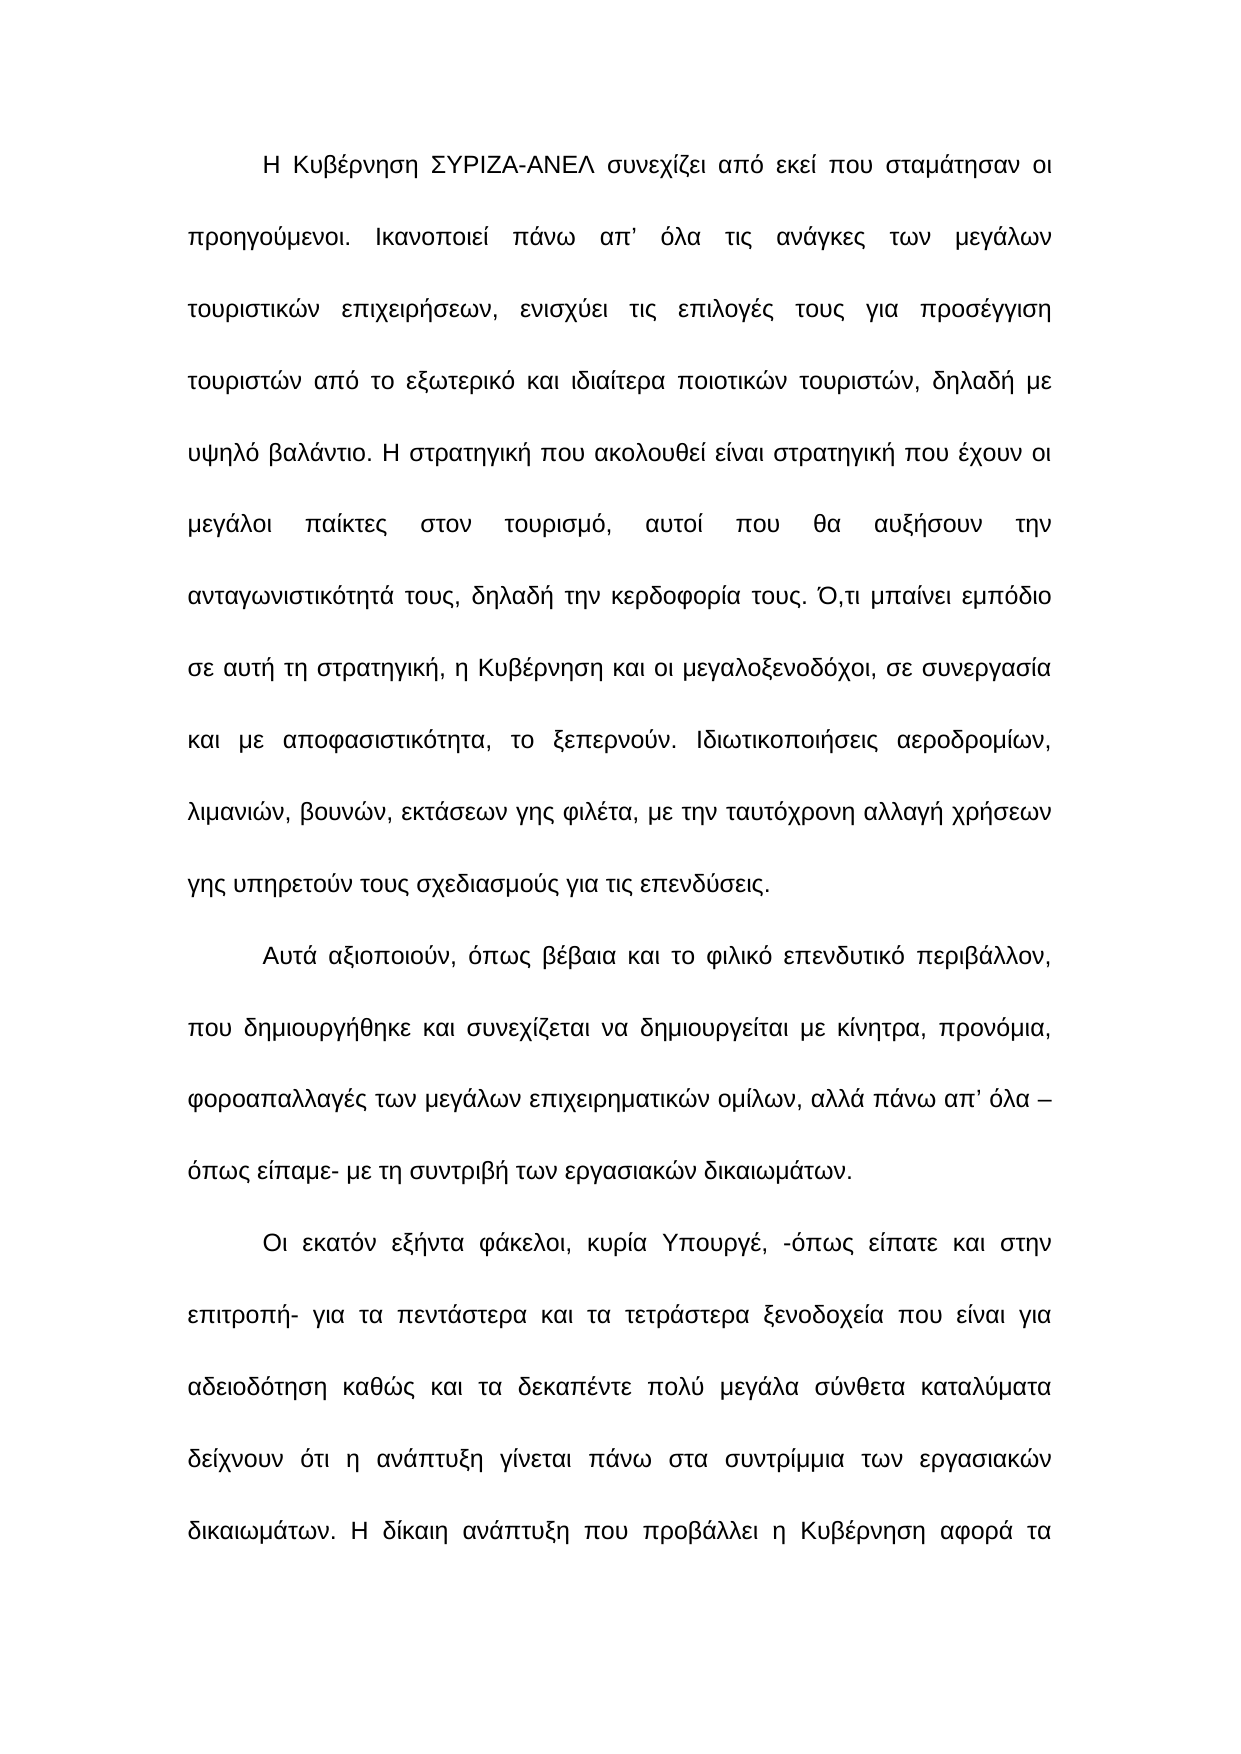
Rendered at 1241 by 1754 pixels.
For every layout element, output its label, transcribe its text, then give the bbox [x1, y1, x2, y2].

text Η Κυβέρνηση ΣΥΡΙΖΑ-ΑΝΕΛ συνεχίζει από εκεί που σταμάτησαν οι προηγούμενοι. Ικανοποιεί πάνω απ’ όλα τις ανάγκες των μεγάλων τουριστικών επιχειρήσεων, ενισχύει τις επιλογές τους για προσέγγιση τουριστών από το εξωτερικό και ιδιαίτερα ποιοτικών τουριστών, δηλαδή με υψηλό βαλάντιο. Η στρατηγική που ακολουθεί είναι στρατηγική που έχουν οι μεγάλοι παίκτες στον τουρισμό, αυτοί που θα αυξήσουν την ανταγωνιστικότητά τους, δηλαδή την κερδοφορία τους. Ό,τι μπαίνει εμπόδιο σε αυτή τη στρατηγική, η Κυβέρνηση και οι μεγαλοξενοδόχοι, σε συνεργασία και με αποφασιστικότητα, το ξεπερνούν. Ιδιωτικοποιήσεις αεροδρομίων, λιμανιών, βουνών, εκτάσεων γης φιλέτα, με την ταυτόχρονη αλλαγή χρήσεων γης υπηρετούν τους σχεδιασμούς για τις επενδύσεις. [187, 150, 1053, 897]
text Αυτά αξιοποιούν, όπως βέβαια και το φιλικό επενδυτικό περιβάλλον, που δημιουργήθηκε και συνεχίζεται να δημιουργείται με κίνητρα, προνόμια, φοροαπαλλαγές των μεγάλων επιχειρηματικών ομίλων, αλλά πάνω απ’ όλα –όπως είπαμε- με τη συντριβή των εργασιακών δικαιωμάτων. [187, 941, 1053, 1185]
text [187, 1228, 1053, 1544]
